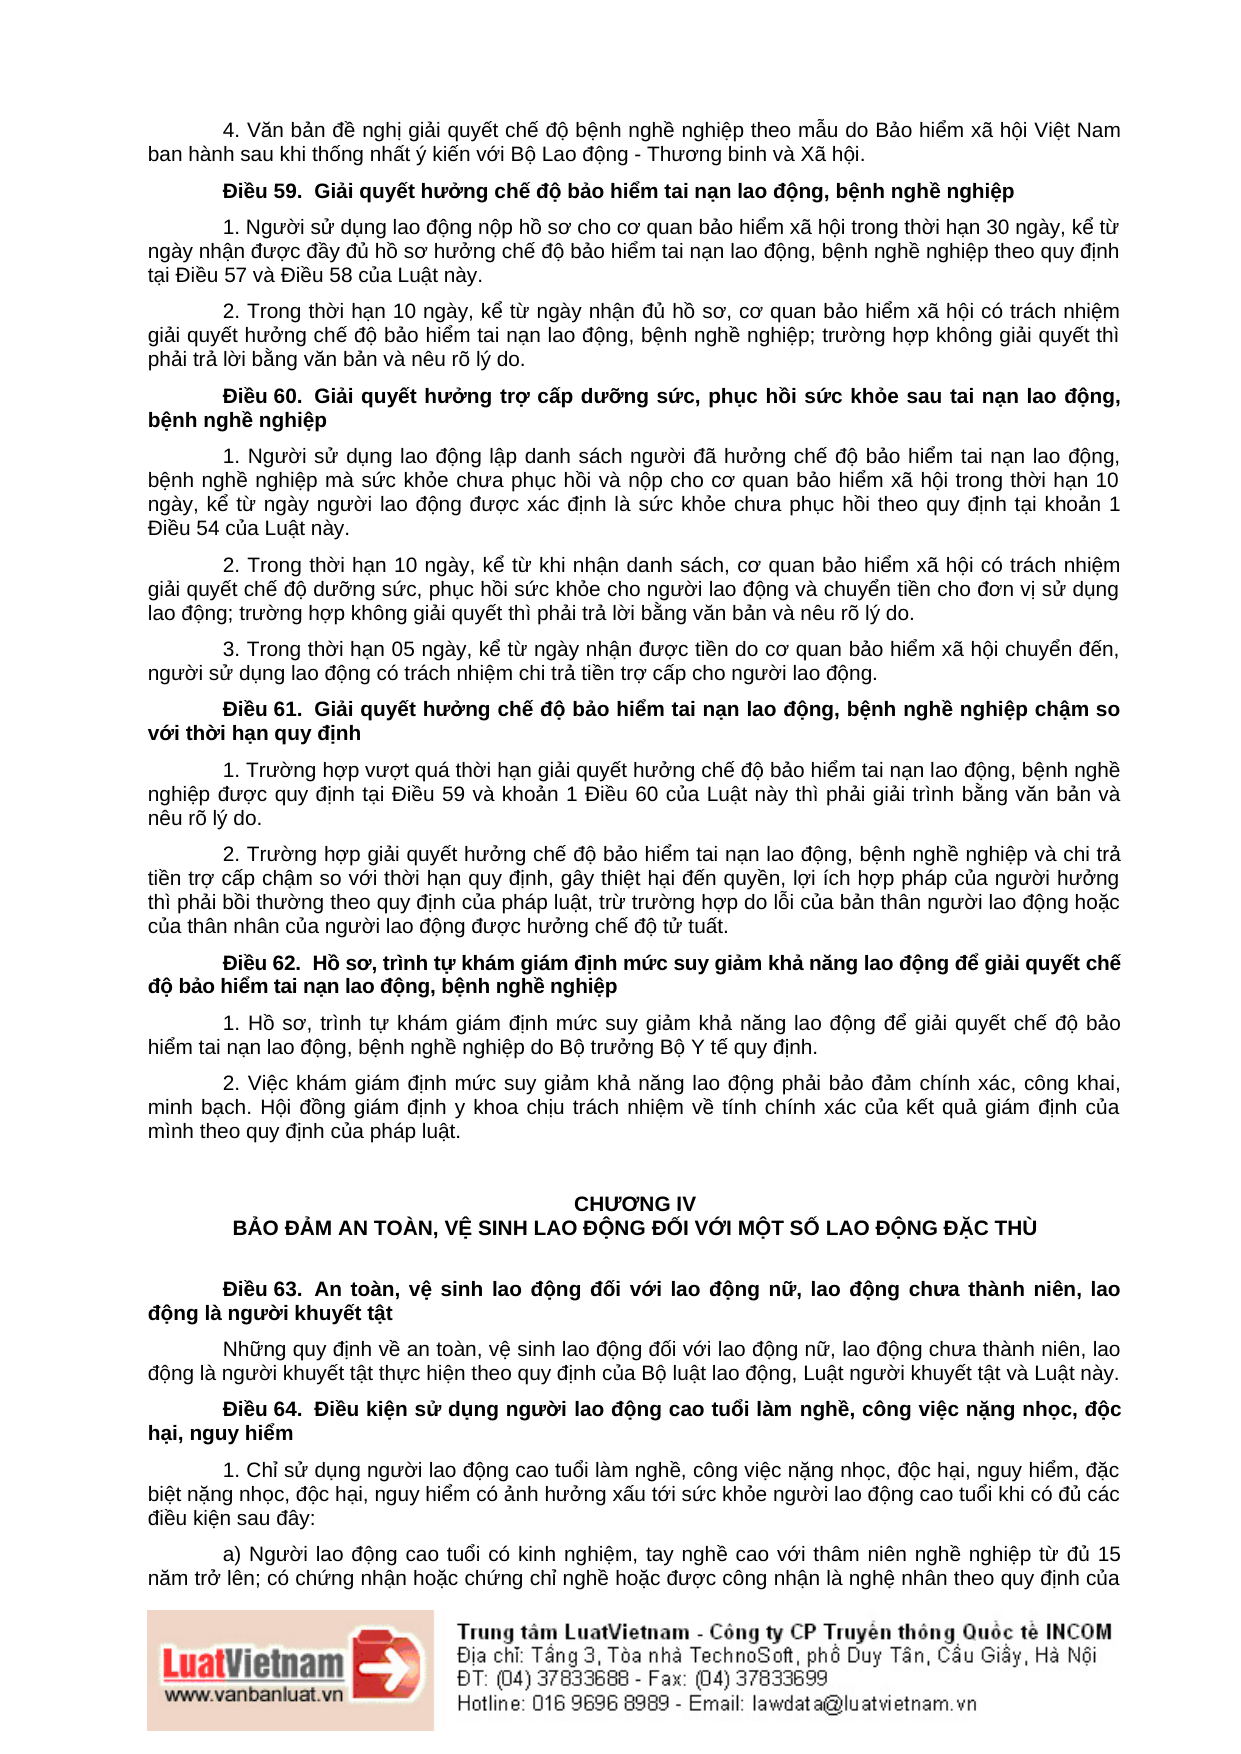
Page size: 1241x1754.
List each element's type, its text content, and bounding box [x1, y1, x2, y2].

text 4. Văn bản đề nghị giải quyết chế độ bệnh nghề nghiệp theo mẫu do Bảo hiểm xã hội Việt Nam ban hành sau khi thống nhất ý kiến với Bộ Lao động - Thương binh và Xã hội. [148, 118, 1122, 166]
text 1. Người sử dụng lao động nộp hồ sơ cho cơ quan bảo hiểm xã hội trong thời hạn 30 ngày, kể từ ngày nhận được đầy đủ hồ sơ hưởng chế độ bảo hiểm tai nạn lao động, bệnh nghề nghiệp theo quy định tại Điều 57 và Điều 58 của Luật này. [148, 215, 1122, 287]
list Điều kiện sử dụng người lao động cao tuổi làm nghề, công việc nặng nhọc, độc hại, nguy hiểm [148, 1397, 1122, 1445]
text Những quy định về an toàn, vệ sinh lao động đối với lao động nữ, lao động chưa thành niên, lao động là người khuyết tật thực hiện theo quy định của Bộ luật lao động, Luật người khuyết tật và Luật này. [148, 1337, 1122, 1385]
text CHƯƠNG IV [148, 1192, 1122, 1216]
text 1. Người sử dụng lao động lập danh sách người đã hưởng chế độ bảo hiểm tai nạn lao động, bệnh nghề nghiệp mà sức khỏe chưa phục hồi và nộp cho cơ quan bảo hiểm xã hội trong thời hạn 10 ngày, kể từ ngày người lao động được xác định là sức khỏe chưa phục hồi theo quy định tại khoản 1 Điều 54 của Luật này. [148, 444, 1122, 540]
list Giải quyết hưởng chế độ bảo hiểm tai nạn lao động, bệnh nghề nghiệp chậm so với thời hạn quy định [148, 697, 1122, 745]
text 1. Trường hợp vượt quá thời hạn giải quyết hưởng chế độ bảo hiểm tai nạn lao động, bệnh nghề nghiệp được quy định tại Điều 59 và khoản 1 Điều 60 của Luật này thì phải giải trình bằng văn bản và nêu rõ lý do. [148, 758, 1122, 829]
list Giải quyết hưởng trợ cấp dưỡng sức, phục hồi sức khỏe sau tai nạn lao động, bệnh nghề nghiệp [148, 384, 1122, 432]
list An toàn, vệ sinh lao động đối với lao động nữ, lao động chưa thành niên, lao động là người khuyết tật [148, 1276, 1122, 1324]
text 2. Trong thời hạn 10 ngày, kể từ khi nhận danh sách, cơ quan bảo hiểm xã hội có trách nhiệm giải quyết chế độ dưỡng sức, phục hồi sức khỏe cho người lao động và chuyển tiền cho đơn vị sử dụng lao động; trường hợp không giải quyết thì phải trả lời bằng văn bản và nêu rõ lý do. [148, 552, 1122, 624]
text 1. Chỉ sử dụng người lao động cao tuổi làm nghề, công việc nặng nhọc, độc hại, nguy hiểm, đặc biệt nặng nhọc, độc hại, nguy hiểm có ảnh hưởng xấu tới sức khỏe người lao động cao tuổi khi có đủ các điều kiện sau đây: [148, 1458, 1122, 1529]
list Hồ sơ, trình tự khám giám định mức suy giảm khả năng lao động để giải quyết chế độ bảo hiểm tai nạn lao động, bệnh nghề nghiệp [148, 950, 1122, 998]
text 2. Việc khám giám định mức suy giảm khả năng lao động phải bảo đảm chính xác, công khai, minh bạch. Hội đồng giám định y khoa chịu trách nhiệm về tính chính xác của kết quả giám định của mình theo quy định của pháp luật. [148, 1071, 1122, 1143]
text BẢO ĐẢM AN TOÀN, VỆ SINH LAO ĐỘNG ĐỐI VỚI MỘT SỐ LAO ĐỘNG ĐẶC THÙ [148, 1216, 1122, 1240]
picture [147, 1610, 1122, 1731]
list Giải quyết hưởng chế độ bảo hiểm tai nạn lao động, bệnh nghề nghiệp [148, 178, 1122, 202]
text 1. Hồ sơ, trình tự khám giám định mức suy giảm khả năng lao động để giải quyết chế độ bảo hiểm tai nạn lao động, bệnh nghề nghiệp do Bộ trưởng Bộ Y tế quy định. [148, 1011, 1122, 1059]
text 3. Trong thời hạn 05 ngày, kể từ ngày nhận được tiền do cơ quan bảo hiểm xã hội chuyển đến, người sử dụng lao động có trách nhiệm chi trả tiền trợ cấp cho người lao động. [148, 637, 1122, 685]
text 2. Trường hợp giải quyết hưởng chế độ bảo hiểm tai nạn lao động, bệnh nghề nghiệp và chi trả tiền trợ cấp chậm so với thời hạn quy định, gây thiệt hại đến quyền, lợi ích hợp pháp của người hưởng thì phải bồi thường theo quy định của pháp luật, trừ trường hợp do lỗi của bản thân người lao động hoặc của thân nhân của người lao động được hưởng chế độ tử tuất. [148, 842, 1122, 938]
text 2. Trong thời hạn 10 ngày, kể từ ngày nhận đủ hồ sơ, cơ quan bảo hiểm xã hội có trách nhiệm giải quyết hưởng chế độ bảo hiểm tai nạn lao động, bệnh nghề nghiệp; trường hợp không giải quyết thì phải trả lời bằng văn bản và nêu rõ lý do. [148, 299, 1122, 371]
